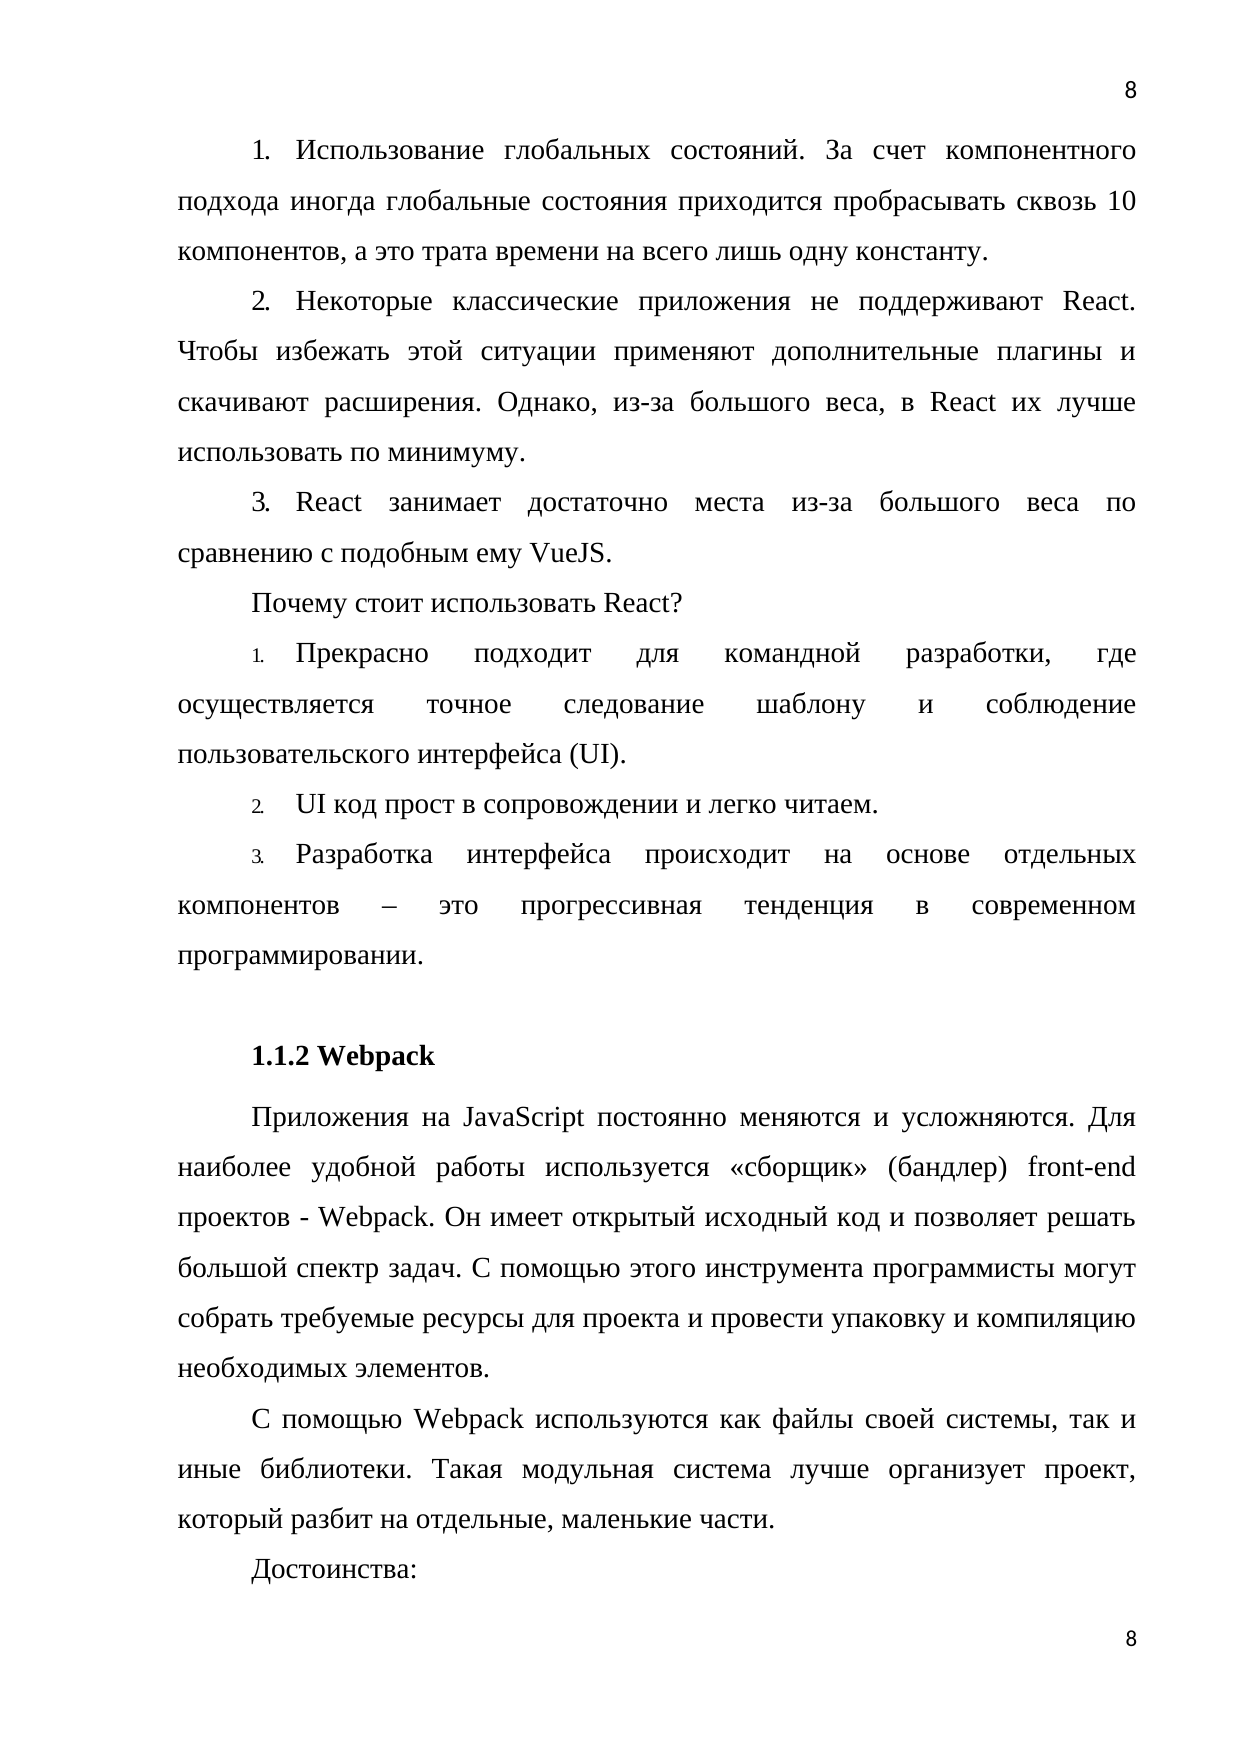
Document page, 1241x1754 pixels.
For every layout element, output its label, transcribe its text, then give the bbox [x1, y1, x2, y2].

text Почему стоит использовать React? [177, 585, 1137, 619]
list Разработка интерфейса происходит на основе отдельных компонентов – это прогрессивная тенденция в современном программировании. [177, 837, 1137, 971]
list React занимает достаточно места из-за большого веса по сравнению с подобным ему VueJS. [177, 484, 1137, 568]
subtitle 1.1.2 Webpack [177, 1038, 1137, 1071]
list Использование глобальных состояний. За счет компонентного подхода иногда глобальные состояния приходится пробрасывать сквозь 10 компонентов, а это трата времени на всего лишь одну константу. [177, 132, 1137, 266]
text Достоинства: [177, 1552, 1137, 1585]
list UI код прост в сопровождении и легко читаем. [177, 786, 1137, 820]
text Приложения на JavaScript постоянно меняются и усложняются. Для наиболее удобной работы используется «сборщик» (бандлер) front-end проектов - Webpack. Он имеет открытый исходный код и позволяет решать большой спектр задач. С помощью этого инструмента программисты могут собрать требуемые ресурсы для проекта и провести упаковку и компиляцию необходимых элементов. [177, 1099, 1137, 1384]
list Прекрасно подходит для командной разработки, где осуществляется точное следование шаблону и соблюдение пользовательского интерфейса (UI). [177, 635, 1137, 769]
list Некоторые классические приложения не поддерживают React. Чтобы избежать этой ситуации применяют дополнительные плагины и скачивают расширения. Однако, из-за большого веса, в React их лучше использовать по минимуму. [177, 283, 1137, 468]
text С помощью Webpack используются как файлы своей системы, так и иные библиотеки. Такая модульная система лучше организует проект, который разбит на отдельные, маленькие части. [177, 1401, 1137, 1535]
